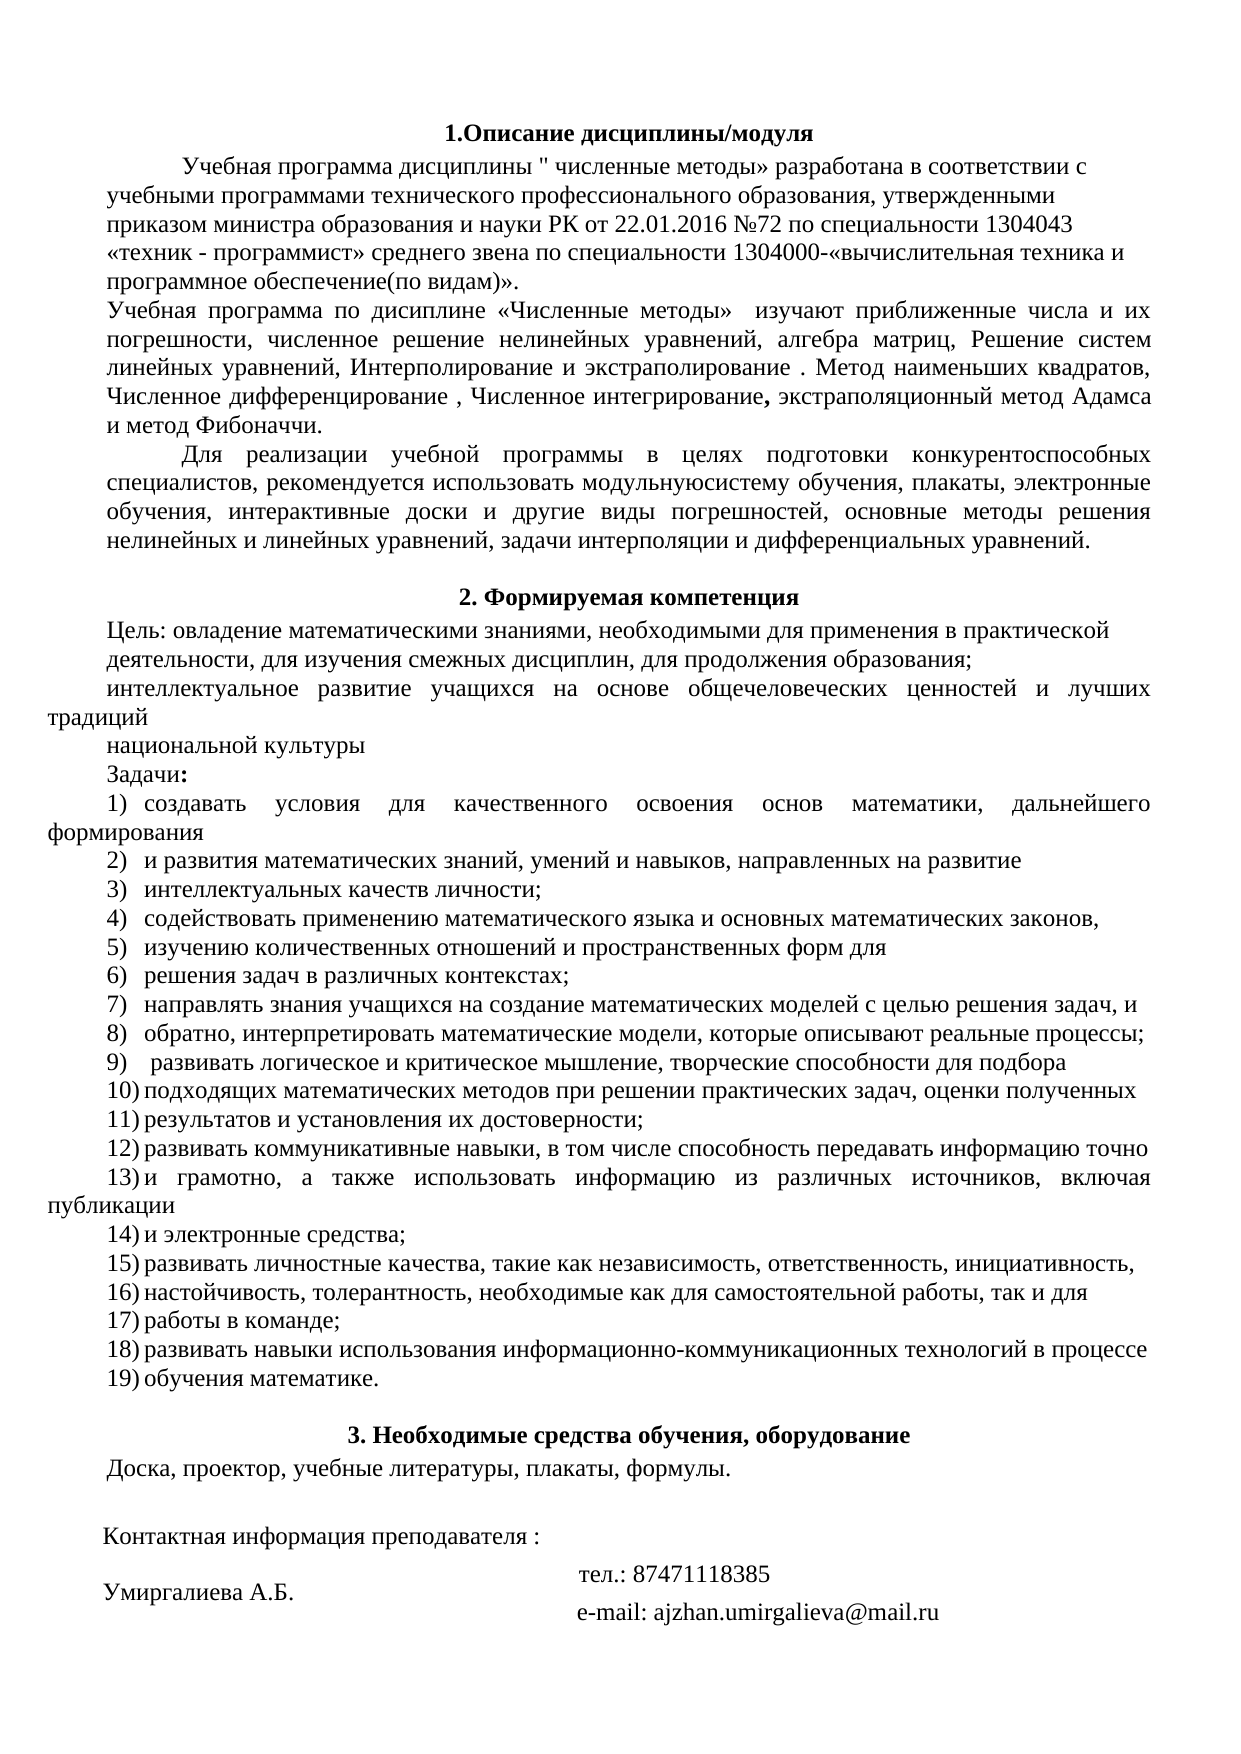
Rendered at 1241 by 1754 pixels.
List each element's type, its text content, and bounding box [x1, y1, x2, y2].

list развивать коммуникативные навыки, в том числе способность передавать информацию точно [47, 1133, 1152, 1162]
list создавать условия для качественного освоения основ математики, дальнейшего формирования [47, 788, 1152, 845]
text Учебная программа по дисиплине «Численные методы» изучают приближенные числа и их погрешности, численное решение нелинейных уравнений, алгебра матриц, Решение систем линейных уравнений, Интерполирование и экстраполирование . Метод наименьших квадратов, Численное дифференцирование , Численное интегрирование, экстраполяционный метод Адамса и метод Фибоначчи. [106, 295, 1152, 439]
list решения задач в различных контекстах; [47, 960, 1152, 989]
list результатов и установления их достоверности; [47, 1104, 1152, 1133]
list обратно, интерпретировать математические модели, которые описывают реальные процессы; [47, 1018, 1152, 1047]
list подходящих математических методов при решении практических задач, оценки полученных [47, 1075, 1152, 1104]
text национальной культуры [47, 730, 1152, 759]
table_cell тел.: 87471118385 [569, 1557, 1084, 1595]
list работы в команде; [47, 1305, 1152, 1334]
table_cell Умиргалиева А.Б. [49, 1557, 569, 1631]
list и развития математических знаний, умений и навыков, направленных на развитие [47, 845, 1152, 874]
list и грамотно, а также использовать информацию из различных источников, включая публикации [47, 1162, 1152, 1219]
list содействовать применению математического языка и основных математических законов, [47, 903, 1152, 932]
text интеллектуальное развитие учащихся на основе общечеловеческих ценностей и лучших традиций [47, 673, 1152, 730]
list обучения математике. [47, 1363, 1152, 1392]
list интеллектуальных качеств личности; [47, 874, 1152, 903]
text Доска, проектор, учебные литературы, плакаты, формулы. [106, 1453, 1152, 1482]
list развивать логическое и критическое мышление, творческие способности для подбора [47, 1047, 1152, 1075]
table_header Контактная информация преподавателя : [49, 1520, 1084, 1557]
text Задачи: [47, 759, 1152, 788]
text Цель: овладение математическими знаниями, необходимыми для применения в практической [47, 615, 1152, 644]
list направлять знания учащихся на создание математических моделей с целью решения задач, и [47, 989, 1152, 1018]
text 2. Формируемая компетенция [106, 582, 1152, 611]
text Учебная программа дисциплины " численные методы» разработана в соответствии с учебными программами технического профессионального образования, утвержденными приказом министра образования и науки РК от 22.01.2016 №72 по специальности 1304043 «техник - программист» среднего звена по специальности 1304000-«вычислительная техника и программное обеспечение(по видам)». [106, 151, 1152, 295]
list настойчивость, толерантность, необходимые как для самостоятельной работы, так и для [47, 1277, 1152, 1305]
text 3. Необходимые средства обучения, оборудование [106, 1420, 1152, 1449]
list развивать навыки использования информационно-коммуникационных технологий в процессе [47, 1334, 1152, 1363]
table_cell е-mail: ajzhan.umirgalieva@mail.ru [569, 1595, 1084, 1631]
list изучению количественных отношений и пространственных форм для [47, 932, 1152, 960]
text деятельности, для изучения смежных дисциплин, для продолжения образования; [47, 644, 1152, 673]
text 1.Описание дисциплины/модуля [106, 118, 1152, 147]
list и электронные средства; [47, 1219, 1152, 1248]
list развивать личностные качества, такие как независимость, ответственность, инициативность, [47, 1248, 1152, 1277]
text Для реализации учебной программы в целях подготовки конкурентоспособных специалистов, рекомендуется использовать модульнуюсистему обучения, плакаты, электронные обучения, интерактивные доски и другие виды погрешностей, основные методы решения нелинейных и линейных уравнений, задачи интерполяции и дифференциальных уравнений. [106, 439, 1152, 554]
